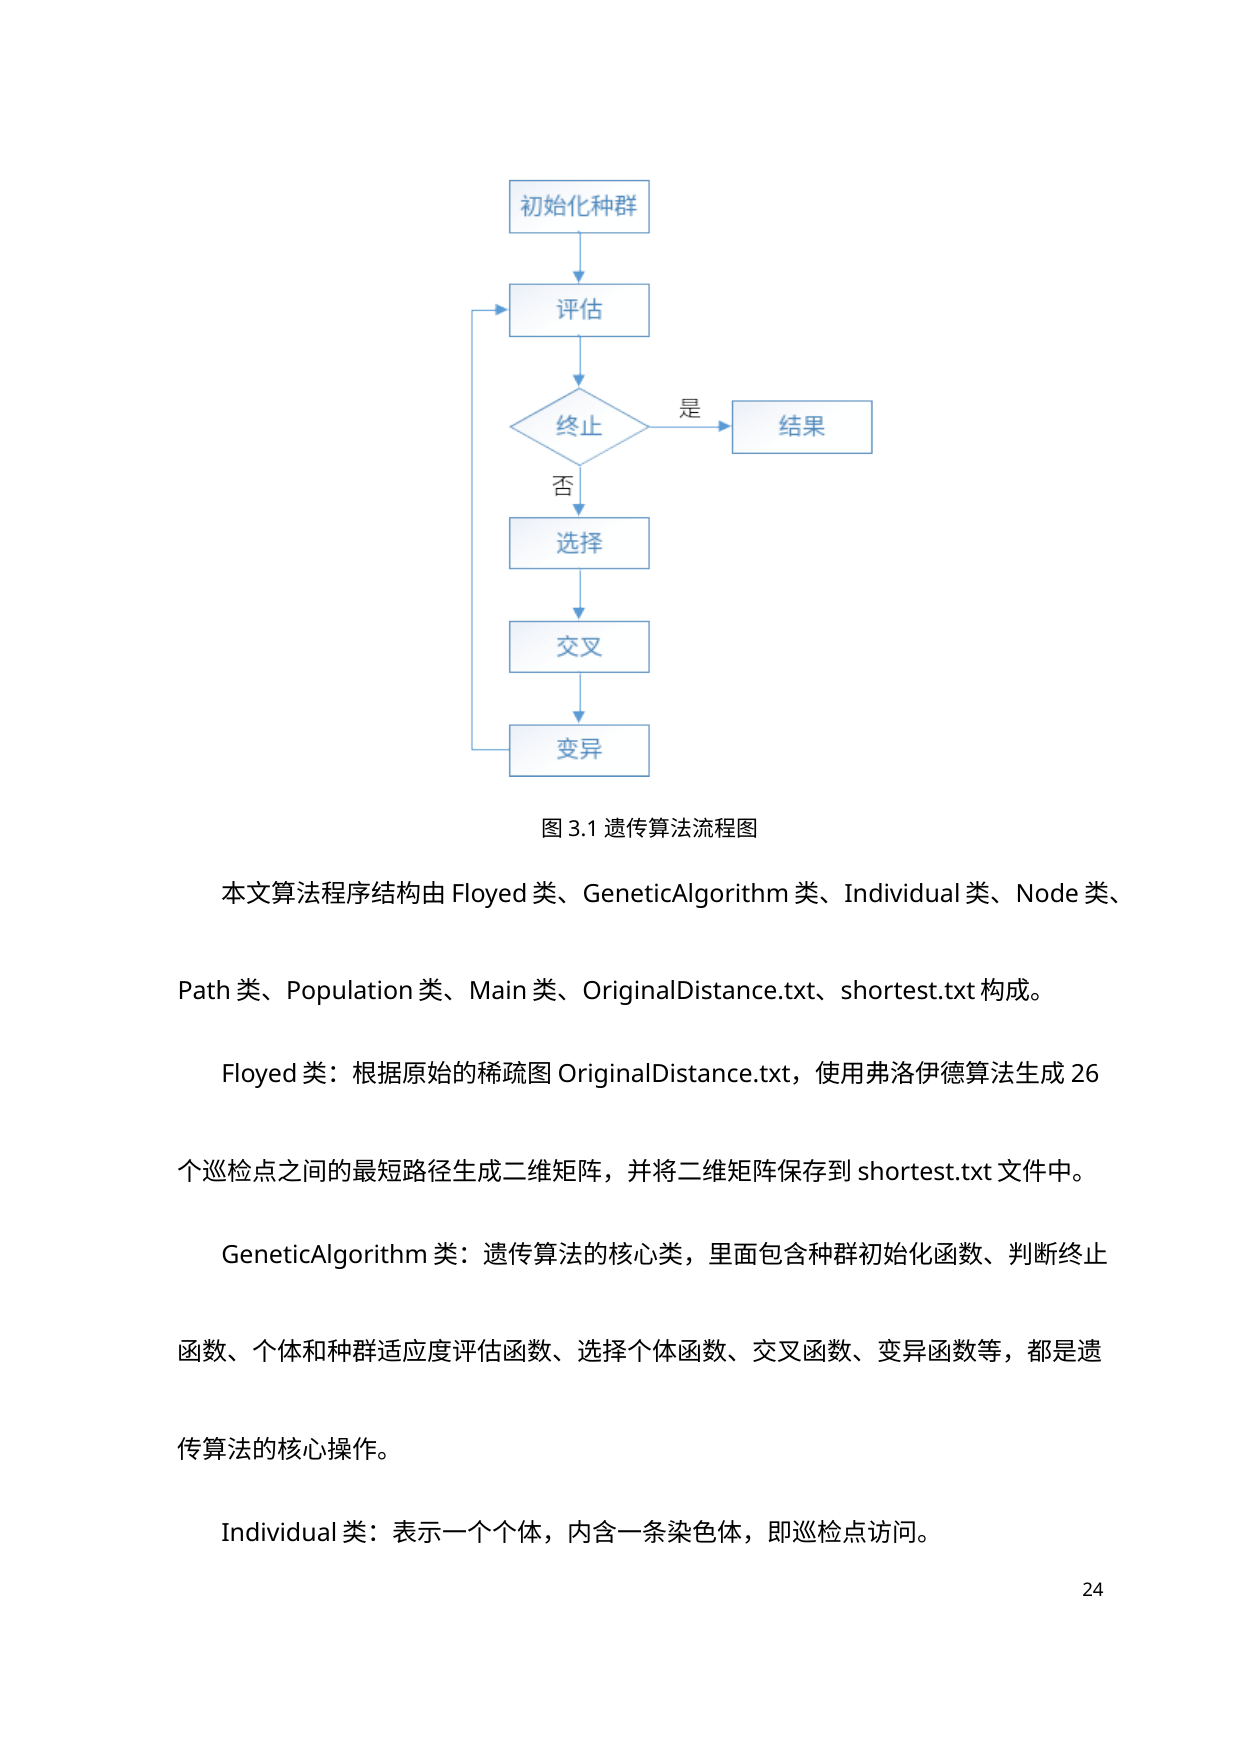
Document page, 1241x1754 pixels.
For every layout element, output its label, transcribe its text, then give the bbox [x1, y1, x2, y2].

text 本文算法程序结构由Floyed类、GeneticAlgorithm类、Individual类、Node类、Path类、Population类、Main类、OriginalDistance.txt、shortest.txt构成。 [177, 859, 1122, 1021]
text Individual类：表示一个个体，内含一条染色体，即巡检点访问。 [177, 1498, 1122, 1563]
text GeneticAlgorithm类：遗传算法的核心类，里面包含种群初始化函数、判断终止函数、个体和种群适应度评估函数、选择个体函数、交叉函数、变异函数等，都是遗传算法的核心操作。 [177, 1220, 1122, 1480]
text Floyed类：根据原始的稀疏图OriginalDistance.txt，使用弗洛伊德算法生成26个巡检点之间的最短路径生成二维矩阵，并将二维矩阵保存到shortest.txt文件中。 [177, 1039, 1122, 1202]
text 图3.1 遗传算法流程图 [177, 810, 1122, 843]
